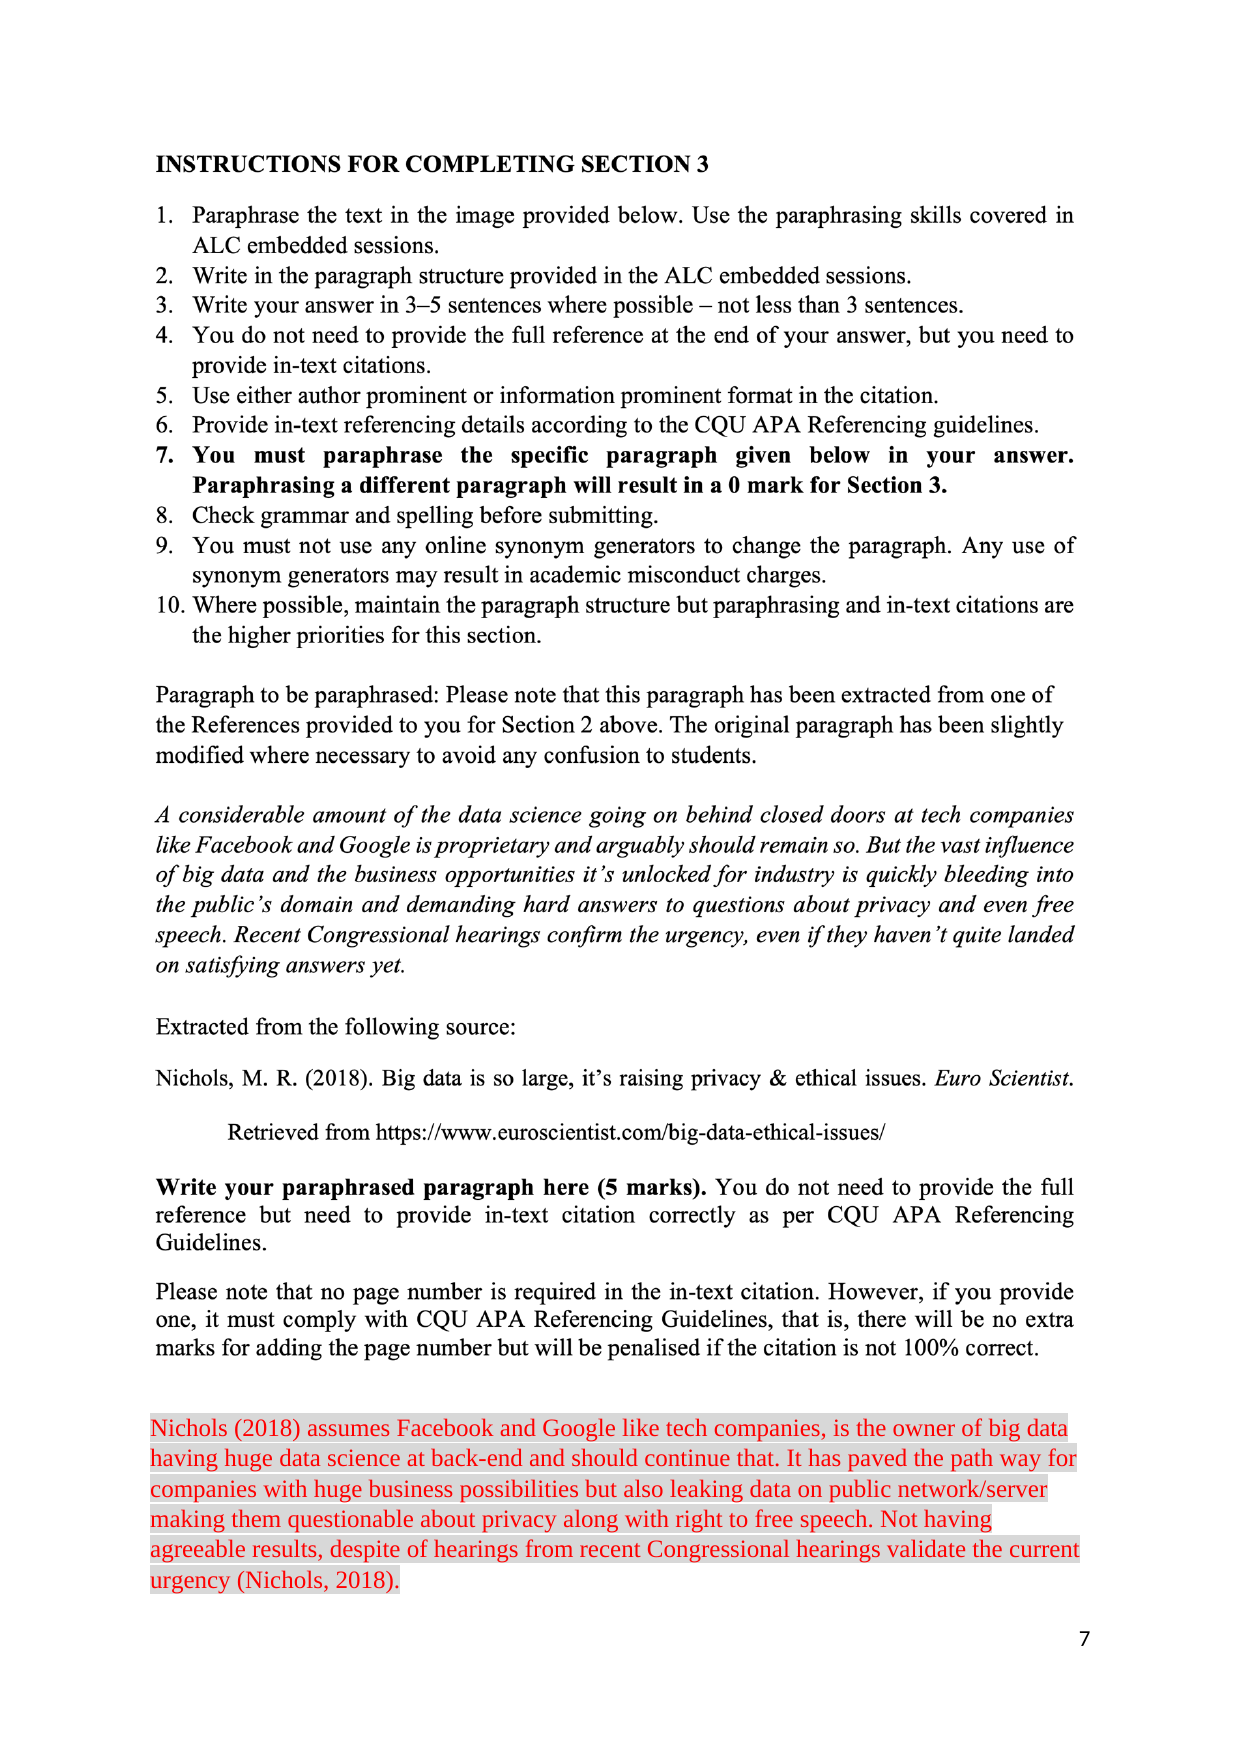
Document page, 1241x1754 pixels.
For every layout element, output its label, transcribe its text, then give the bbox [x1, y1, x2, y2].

picture [150, 150, 1091, 1362]
text Nichols (2018) assumes Facebook and Google like tech companies, is the owner of big data having huge data science at back-end and should continue that. It has paved the path way for companies with huge business possibilities but also leaking data on public network/server making them questionable about privacy along with right to free speech. Not having agreeable results, despite of hearings from recent Congressional hearings validate the current urgency (Nichols, 2018). [150, 1413, 1090, 1594]
